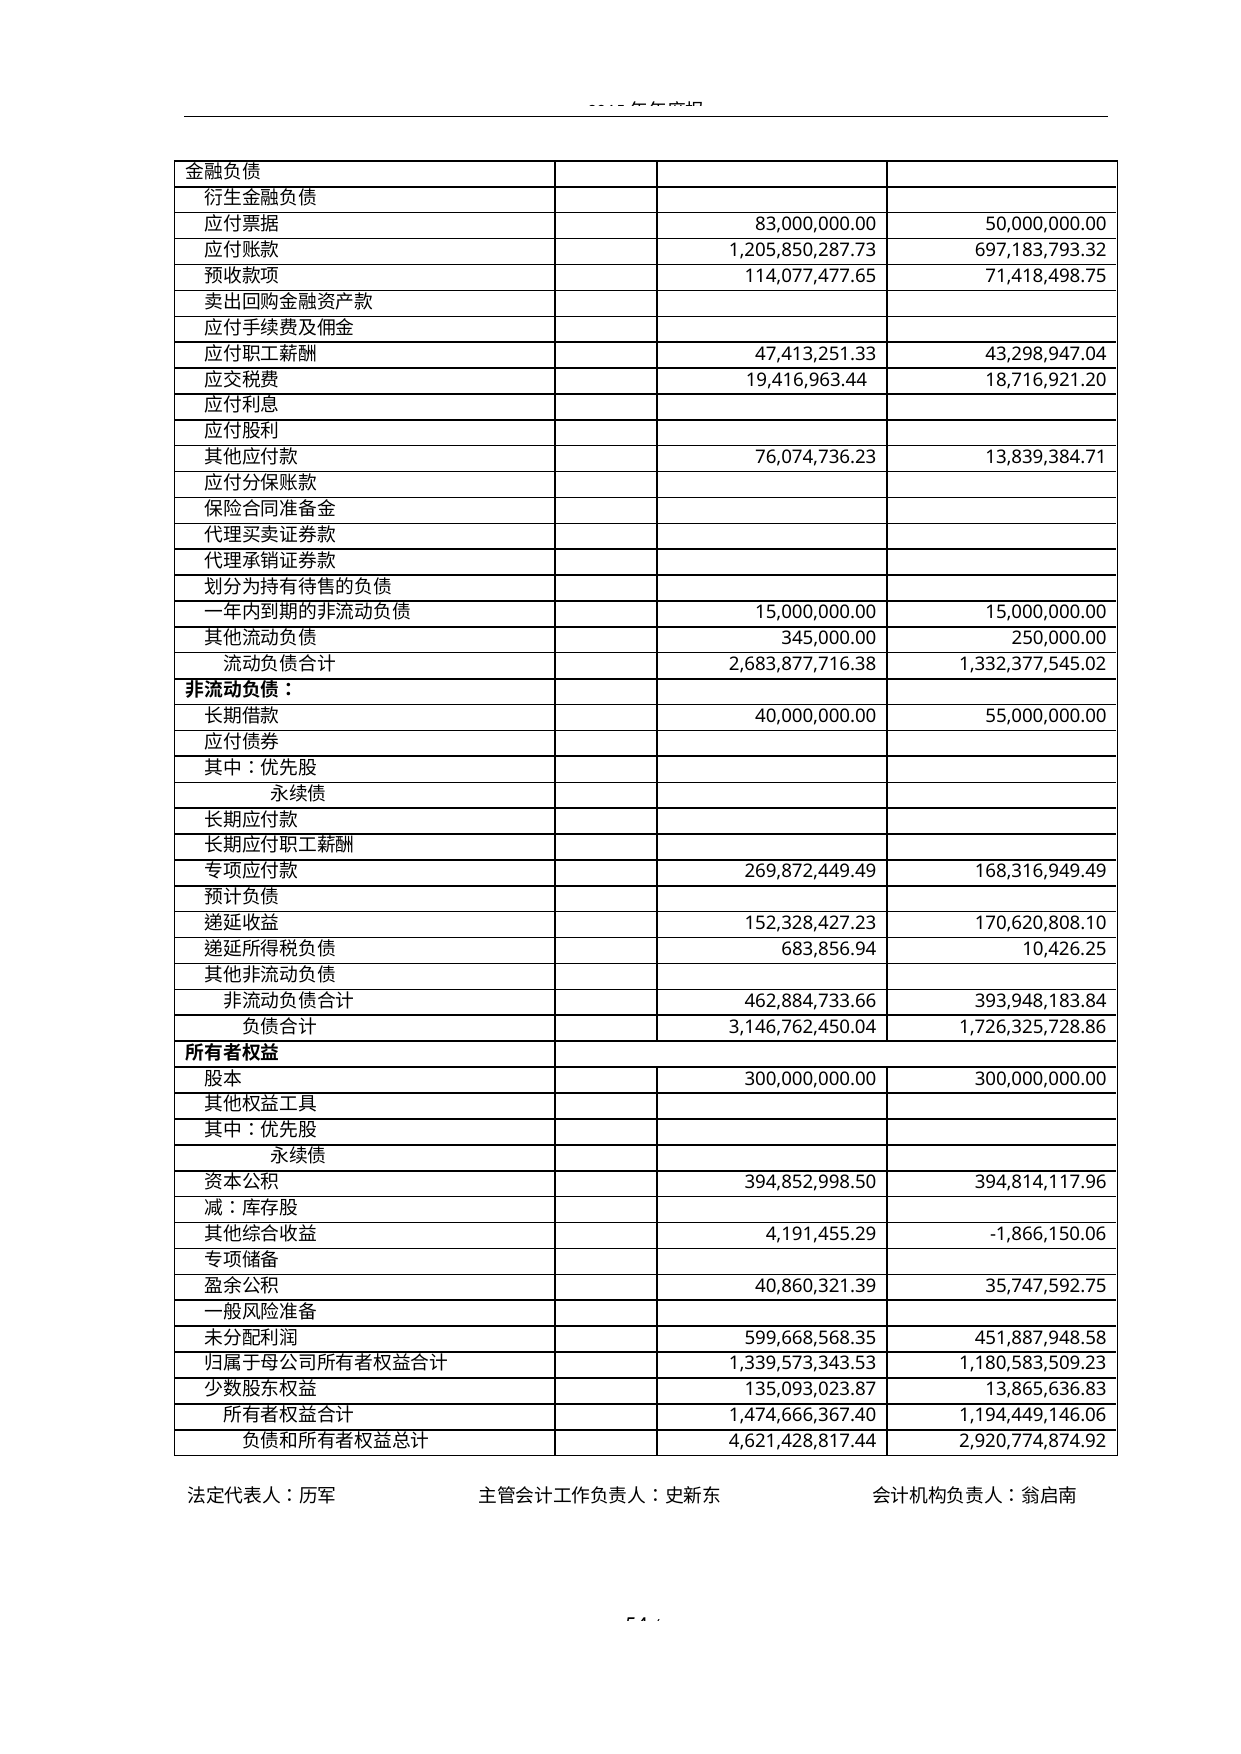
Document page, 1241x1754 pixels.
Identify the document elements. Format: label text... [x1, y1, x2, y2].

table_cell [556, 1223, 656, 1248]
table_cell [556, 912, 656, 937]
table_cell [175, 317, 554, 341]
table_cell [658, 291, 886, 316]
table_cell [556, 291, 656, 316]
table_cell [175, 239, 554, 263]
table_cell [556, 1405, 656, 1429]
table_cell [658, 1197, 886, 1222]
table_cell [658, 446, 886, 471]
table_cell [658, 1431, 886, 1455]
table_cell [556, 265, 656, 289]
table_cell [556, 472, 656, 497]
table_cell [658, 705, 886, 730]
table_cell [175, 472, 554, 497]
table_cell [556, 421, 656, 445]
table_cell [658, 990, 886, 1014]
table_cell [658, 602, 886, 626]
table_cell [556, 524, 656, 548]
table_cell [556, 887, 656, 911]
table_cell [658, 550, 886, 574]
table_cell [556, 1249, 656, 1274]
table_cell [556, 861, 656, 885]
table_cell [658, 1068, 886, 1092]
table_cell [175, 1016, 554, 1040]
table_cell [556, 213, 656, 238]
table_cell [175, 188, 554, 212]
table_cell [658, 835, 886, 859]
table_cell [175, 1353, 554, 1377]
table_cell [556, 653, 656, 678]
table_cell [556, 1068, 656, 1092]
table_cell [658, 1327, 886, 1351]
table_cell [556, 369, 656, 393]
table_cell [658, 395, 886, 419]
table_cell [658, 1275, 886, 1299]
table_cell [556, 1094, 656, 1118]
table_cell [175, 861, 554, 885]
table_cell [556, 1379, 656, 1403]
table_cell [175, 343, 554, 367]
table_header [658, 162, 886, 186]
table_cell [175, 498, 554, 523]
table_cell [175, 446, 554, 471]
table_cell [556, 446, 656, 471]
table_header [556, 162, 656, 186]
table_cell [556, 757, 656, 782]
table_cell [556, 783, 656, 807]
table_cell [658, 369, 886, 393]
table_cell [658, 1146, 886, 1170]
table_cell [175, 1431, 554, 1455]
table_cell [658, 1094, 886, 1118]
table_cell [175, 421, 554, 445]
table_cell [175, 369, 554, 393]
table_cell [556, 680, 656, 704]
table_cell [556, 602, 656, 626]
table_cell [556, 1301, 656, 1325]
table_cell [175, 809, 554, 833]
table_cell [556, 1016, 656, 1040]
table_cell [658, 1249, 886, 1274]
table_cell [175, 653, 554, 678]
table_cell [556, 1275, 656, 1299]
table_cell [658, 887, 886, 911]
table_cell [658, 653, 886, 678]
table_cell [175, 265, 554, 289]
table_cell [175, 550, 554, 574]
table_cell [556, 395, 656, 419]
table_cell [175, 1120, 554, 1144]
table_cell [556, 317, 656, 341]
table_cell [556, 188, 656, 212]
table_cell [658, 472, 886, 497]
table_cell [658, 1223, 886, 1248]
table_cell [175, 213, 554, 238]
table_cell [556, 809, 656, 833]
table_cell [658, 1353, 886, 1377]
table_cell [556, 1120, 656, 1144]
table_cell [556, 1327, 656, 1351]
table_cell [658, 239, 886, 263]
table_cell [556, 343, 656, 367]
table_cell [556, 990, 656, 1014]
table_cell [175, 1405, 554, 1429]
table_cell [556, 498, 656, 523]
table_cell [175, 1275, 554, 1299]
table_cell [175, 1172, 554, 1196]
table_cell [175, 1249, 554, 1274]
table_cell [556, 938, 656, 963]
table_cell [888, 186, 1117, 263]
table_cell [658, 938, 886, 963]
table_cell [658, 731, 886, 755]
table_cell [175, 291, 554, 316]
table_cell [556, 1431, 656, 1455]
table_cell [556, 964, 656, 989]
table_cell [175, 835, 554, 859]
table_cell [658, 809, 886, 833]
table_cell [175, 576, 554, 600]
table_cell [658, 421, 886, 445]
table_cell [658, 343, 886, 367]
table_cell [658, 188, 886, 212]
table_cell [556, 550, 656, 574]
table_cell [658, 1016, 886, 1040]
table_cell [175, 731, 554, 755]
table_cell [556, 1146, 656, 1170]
text 法定代表人：历军 主管会计工作负责人：史新东 会计机构负责人：翁启南 [187, 1482, 1108, 1508]
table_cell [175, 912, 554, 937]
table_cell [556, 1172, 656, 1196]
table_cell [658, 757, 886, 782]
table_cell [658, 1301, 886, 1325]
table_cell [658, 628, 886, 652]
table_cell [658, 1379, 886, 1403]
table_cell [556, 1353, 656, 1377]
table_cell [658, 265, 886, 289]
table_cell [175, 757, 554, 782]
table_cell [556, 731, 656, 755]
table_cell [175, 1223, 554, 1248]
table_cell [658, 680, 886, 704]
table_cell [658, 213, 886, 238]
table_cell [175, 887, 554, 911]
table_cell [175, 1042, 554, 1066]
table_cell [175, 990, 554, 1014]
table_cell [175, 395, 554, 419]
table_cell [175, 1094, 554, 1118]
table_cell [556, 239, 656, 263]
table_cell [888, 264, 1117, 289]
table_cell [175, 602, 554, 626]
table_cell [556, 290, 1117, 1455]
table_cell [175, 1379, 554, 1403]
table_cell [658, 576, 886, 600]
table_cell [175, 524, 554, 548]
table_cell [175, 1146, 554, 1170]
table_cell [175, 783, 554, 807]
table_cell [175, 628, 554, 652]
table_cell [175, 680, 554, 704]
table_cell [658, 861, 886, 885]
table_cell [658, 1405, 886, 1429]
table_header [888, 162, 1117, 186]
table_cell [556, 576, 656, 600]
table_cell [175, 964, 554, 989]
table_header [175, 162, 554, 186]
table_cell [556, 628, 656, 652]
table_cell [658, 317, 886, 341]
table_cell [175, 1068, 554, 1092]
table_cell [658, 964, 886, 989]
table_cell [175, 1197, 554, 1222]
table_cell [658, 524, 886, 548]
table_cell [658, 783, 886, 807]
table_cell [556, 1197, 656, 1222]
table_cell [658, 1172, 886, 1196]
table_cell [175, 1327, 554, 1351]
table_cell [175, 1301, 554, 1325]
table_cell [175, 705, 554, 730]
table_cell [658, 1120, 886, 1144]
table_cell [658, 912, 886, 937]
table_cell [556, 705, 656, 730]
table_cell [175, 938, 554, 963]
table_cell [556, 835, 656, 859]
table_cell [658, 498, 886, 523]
